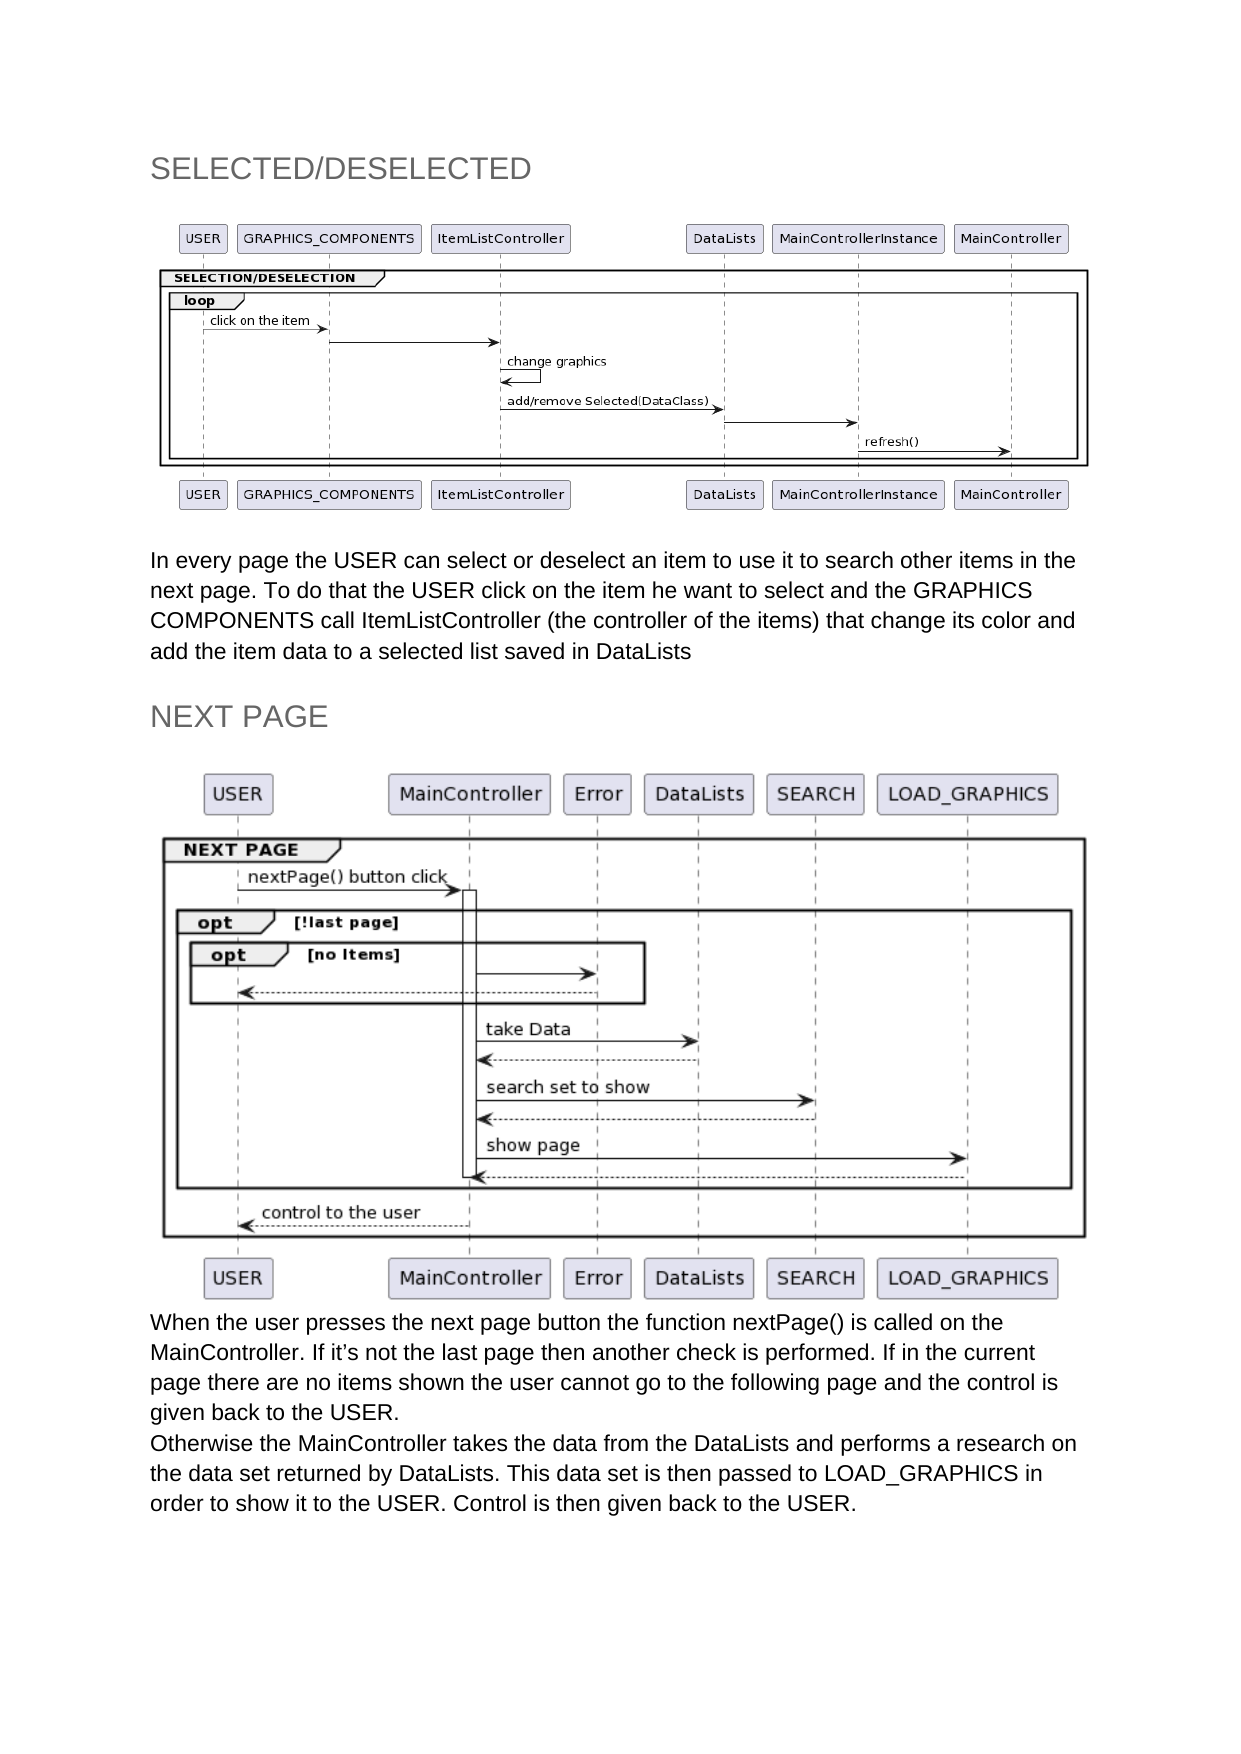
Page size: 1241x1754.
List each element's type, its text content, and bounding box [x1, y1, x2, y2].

subtitle SELECTED/DESELECTED [150, 150, 1090, 186]
subtitle NEXT PAGE [150, 698, 1090, 734]
text When the user presses the next page button the function nextPage() is called on the MainController. If it’s not the last page then another check is performed. If in the current page there are no items shown the user cannot go to the following page and the control is given back to the USER. [150, 1309, 1090, 1426]
picture [150, 219, 1091, 513]
text In every page the USER can select or deselect an item to use it to search other items in the next page. To do that the USER click on the item he want to select and the GRAPHICS COMPONENTS call ItemListController (the controller of the items) that change its color and add the item data to a selected list saved in DataLists [150, 547, 1090, 664]
picture [150, 767, 1091, 1305]
text Otherwise the MainController takes the data from the DataLists and performs a research on the data set returned by DataLists. This data set is then passed to LOAD_GRAPHICS in order to show it to the USER. Control is then given back to the USER. [150, 1429, 1090, 1516]
